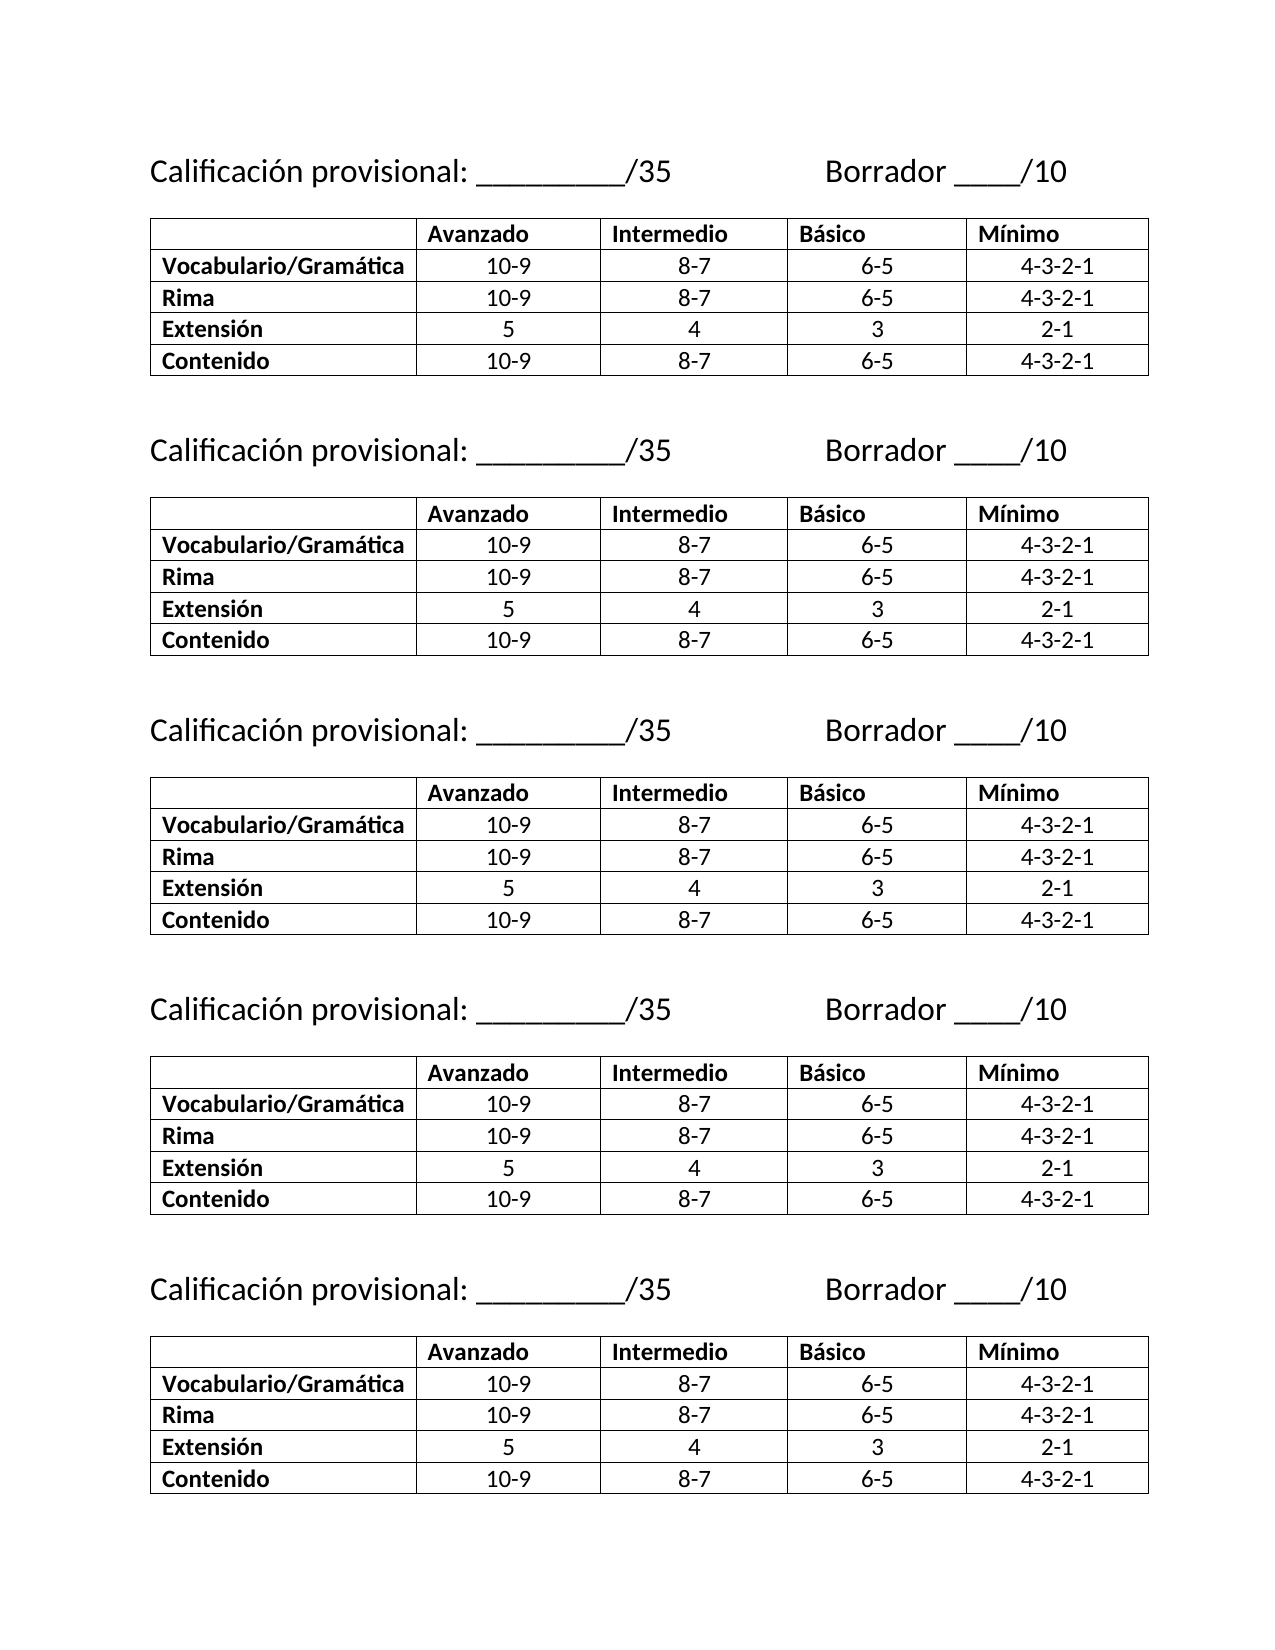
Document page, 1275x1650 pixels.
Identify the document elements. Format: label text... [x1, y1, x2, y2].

table_cell 8-7 [601, 561, 787, 592]
table_cell 6-5 [788, 809, 966, 840]
table_cell Rima [151, 282, 416, 312]
table_header Básico [788, 778, 966, 808]
table_cell 8-7 [601, 841, 787, 871]
table_header [151, 1337, 416, 1367]
table_cell 4-3-2-1 [967, 282, 1148, 312]
table_header Mínimo [967, 1057, 1148, 1088]
table_cell 3 [788, 593, 966, 623]
table_cell 10-9 [417, 561, 600, 592]
text Calificación provisional: _________/35 Borrador ____/10 [150, 988, 1125, 1029]
table_cell Contenido [151, 345, 416, 375]
table_cell 4-3-2-1 [967, 561, 1148, 592]
table_cell 4-3-2-1 [967, 1400, 1148, 1430]
table_cell 6-5 [788, 904, 966, 934]
table_header [151, 1057, 416, 1088]
table_cell 10-9 [417, 345, 600, 375]
table_cell 6-5 [788, 1400, 966, 1430]
table_header Intermedio [601, 498, 787, 529]
table_cell 4-3-2-1 [967, 904, 1148, 934]
table_cell 8-7 [601, 530, 787, 560]
table_cell 4 [601, 1152, 787, 1182]
table_cell Contenido [151, 1183, 416, 1214]
table_cell 10-9 [417, 1089, 600, 1119]
table_header Avanzado [417, 778, 600, 808]
table_cell 3 [788, 1431, 966, 1462]
table_cell 5 [417, 593, 600, 623]
table_cell 10-9 [417, 530, 600, 560]
table_cell 4-3-2-1 [967, 530, 1148, 560]
table_cell Extensión [151, 1431, 416, 1462]
table_cell 4-3-2-1 [967, 250, 1148, 281]
table_cell 6-5 [788, 1089, 966, 1119]
table_cell 6-5 [788, 1120, 966, 1151]
table_cell 8-7 [601, 1120, 787, 1151]
table_cell Contenido [151, 624, 416, 655]
table_cell 4-3-2-1 [967, 1089, 1148, 1119]
table_cell 4 [601, 872, 787, 903]
table_header [151, 778, 416, 808]
table_cell 3 [788, 1152, 966, 1182]
table_cell Rima [151, 561, 416, 592]
table_header Avanzado [417, 1057, 600, 1088]
table_cell 8-7 [601, 904, 787, 934]
table_cell Contenido [151, 904, 416, 934]
table_cell 2-1 [967, 872, 1148, 903]
table_cell Rima [151, 841, 416, 871]
table_cell 10-9 [417, 1368, 600, 1399]
table_cell 8-7 [601, 345, 787, 375]
table_cell Vocabulario/Gramática [151, 1089, 416, 1119]
table_header Básico [788, 219, 966, 249]
table_header Intermedio [601, 219, 787, 249]
table_header [151, 219, 416, 249]
table_cell Vocabulario/Gramática [151, 1368, 416, 1399]
table_cell 6-5 [788, 561, 966, 592]
table_cell 8-7 [601, 1400, 787, 1430]
text Calificación provisional: _________/35 Borrador ____/10 [150, 709, 1125, 750]
table_cell 8-7 [601, 1183, 787, 1214]
table_header Avanzado [417, 219, 600, 249]
table_cell 10-9 [417, 809, 600, 840]
table_cell 8-7 [601, 1089, 787, 1119]
table_cell 10-9 [417, 904, 600, 934]
table_cell 4-3-2-1 [967, 841, 1148, 871]
table_cell 10-9 [417, 841, 600, 871]
table_cell 10-9 [417, 1463, 600, 1493]
text Calificación provisional: _________/35 Borrador ____/10 [150, 1268, 1125, 1309]
table_cell 8-7 [601, 624, 787, 655]
table_cell 8-7 [601, 1368, 787, 1399]
text Calificación provisional: _________/35 Borrador ____/10 [150, 429, 1125, 470]
table_cell Extensión [151, 593, 416, 623]
table_cell 10-9 [417, 1400, 600, 1430]
table_header Intermedio [601, 778, 787, 808]
table_cell 8-7 [601, 282, 787, 312]
table_cell 4-3-2-1 [967, 624, 1148, 655]
table_header Básico [788, 1337, 966, 1367]
table_cell 6-5 [788, 1368, 966, 1399]
table_cell 4-3-2-1 [967, 345, 1148, 375]
text Calificación provisional: _________/35 Borrador ____/10 [150, 150, 1125, 191]
table_cell Extensión [151, 313, 416, 344]
table_cell 6-5 [788, 1183, 966, 1214]
table_header Intermedio [601, 1057, 787, 1088]
table_cell Extensión [151, 872, 416, 903]
table_header Mínimo [967, 498, 1148, 529]
table_cell 5 [417, 872, 600, 903]
table_cell 3 [788, 313, 966, 344]
table_header Básico [788, 498, 966, 529]
table_cell 10-9 [417, 282, 600, 312]
table_cell 6-5 [788, 624, 966, 655]
table_cell 8-7 [601, 809, 787, 840]
table_header Mínimo [967, 1337, 1148, 1367]
table_cell 8-7 [601, 1463, 787, 1493]
table_cell Rima [151, 1400, 416, 1430]
table_cell 10-9 [417, 1183, 600, 1214]
table_cell 5 [417, 313, 600, 344]
table_cell 4-3-2-1 [967, 809, 1148, 840]
table_cell Contenido [151, 1463, 416, 1493]
table_cell 5 [417, 1152, 600, 1182]
table_cell 8-7 [601, 250, 787, 281]
table_cell 3 [788, 872, 966, 903]
table_cell 10-9 [417, 624, 600, 655]
table_cell Vocabulario/Gramática [151, 250, 416, 281]
table_cell 6-5 [788, 530, 966, 560]
table_cell Vocabulario/Gramática [151, 530, 416, 560]
table_cell 6-5 [788, 1463, 966, 1493]
table_cell Extensión [151, 1152, 416, 1182]
table_cell 4 [601, 313, 787, 344]
table_cell 6-5 [788, 250, 966, 281]
table_header Mínimo [967, 778, 1148, 808]
table_cell Vocabulario/Gramática [151, 809, 416, 840]
table_cell 2-1 [967, 1152, 1148, 1182]
table_cell 4-3-2-1 [967, 1463, 1148, 1493]
table_cell 4-3-2-1 [967, 1368, 1148, 1399]
table_cell 4-3-2-1 [967, 1183, 1148, 1214]
table_cell 10-9 [417, 250, 600, 281]
table_header [151, 498, 416, 529]
table_header Avanzado [417, 1337, 600, 1367]
table_cell 2-1 [967, 593, 1148, 623]
table_cell 10-9 [417, 1120, 600, 1151]
table_cell 6-5 [788, 345, 966, 375]
table_cell 6-5 [788, 841, 966, 871]
table_header Intermedio [601, 1337, 787, 1367]
table_cell 2-1 [967, 1431, 1148, 1462]
table_header Avanzado [417, 498, 600, 529]
table_cell 4 [601, 1431, 787, 1462]
table_cell 2-1 [967, 313, 1148, 344]
table_cell 6-5 [788, 282, 966, 312]
table_cell 4 [601, 593, 787, 623]
table_cell 4-3-2-1 [967, 1120, 1148, 1151]
table_header Básico [788, 1057, 966, 1088]
table_header Mínimo [967, 219, 1148, 249]
table_cell Rima [151, 1120, 416, 1151]
table_cell 5 [417, 1431, 600, 1462]
